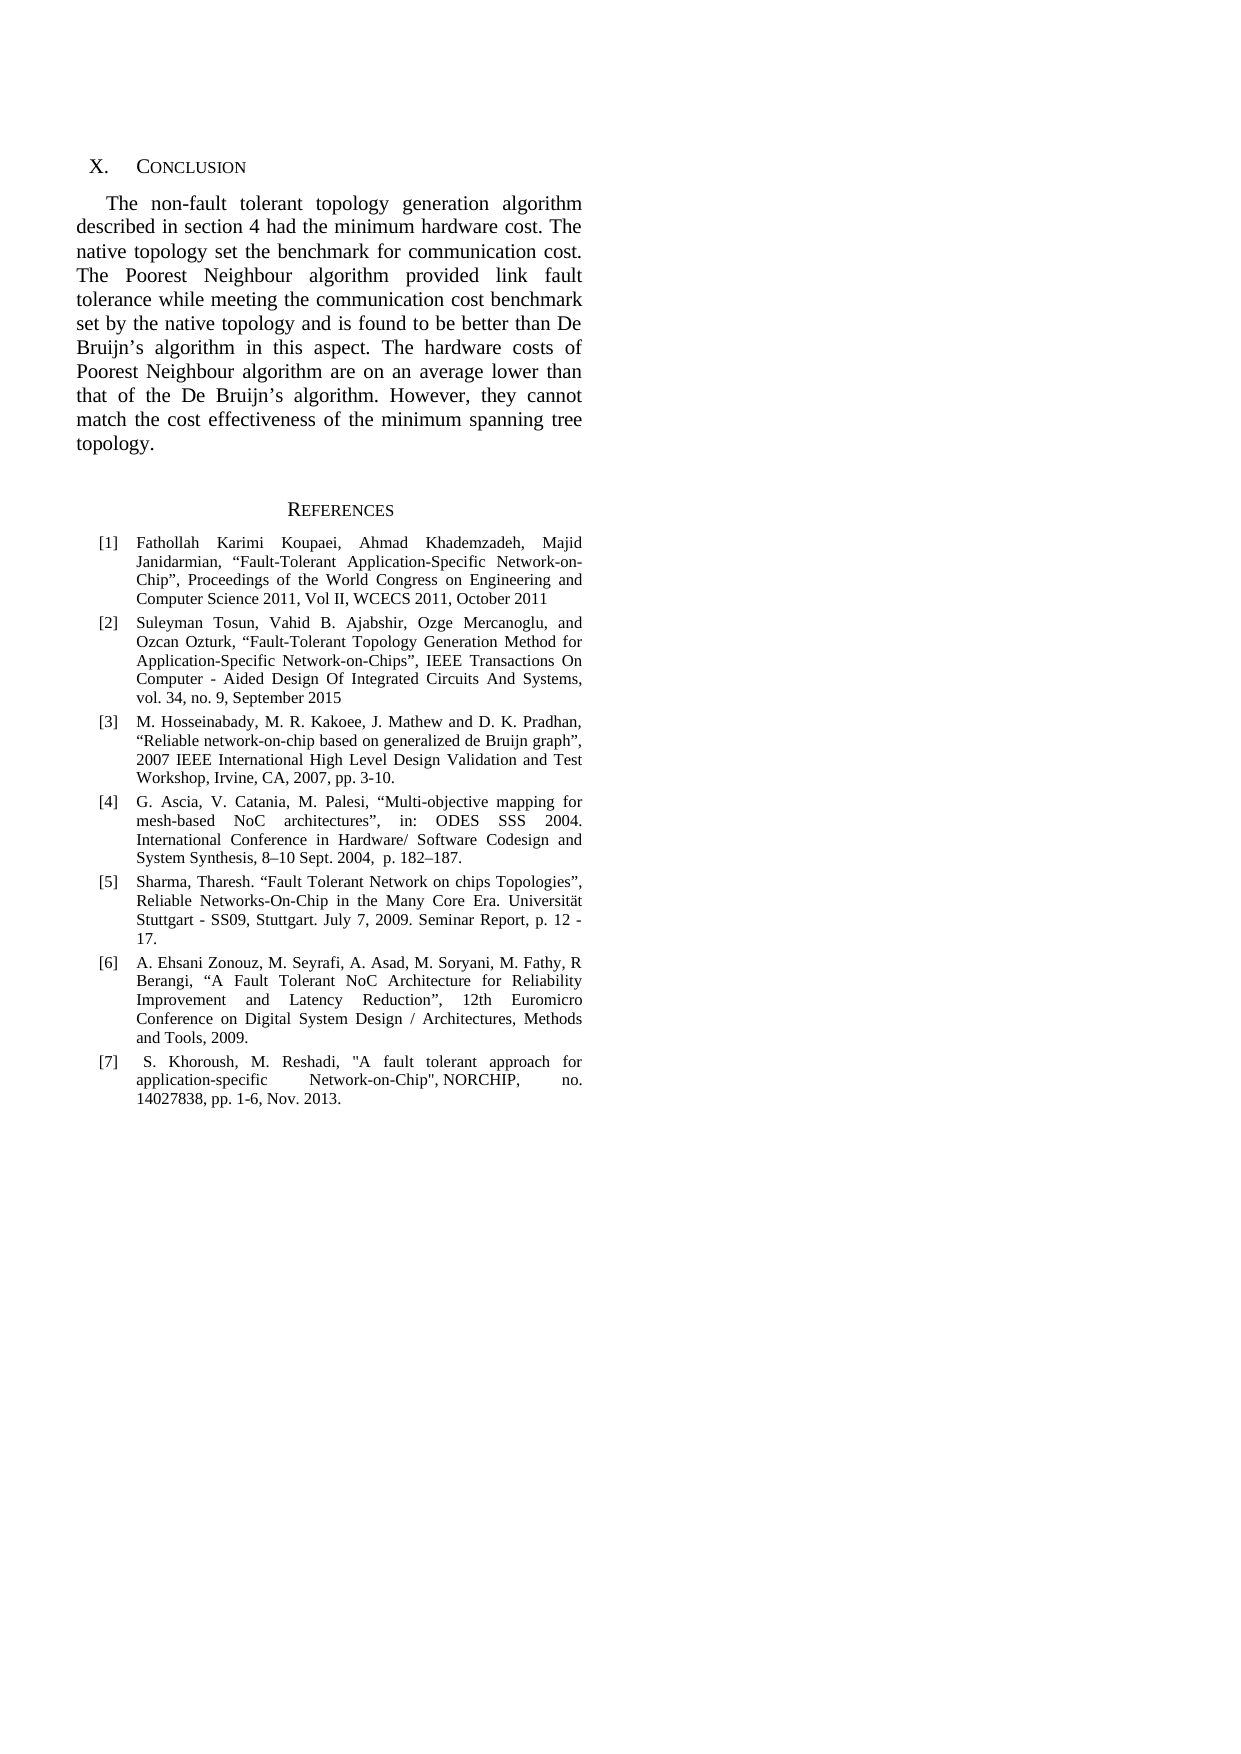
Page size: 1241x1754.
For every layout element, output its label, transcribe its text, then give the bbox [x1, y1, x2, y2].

list Sharma, Tharesh. “Fault Tolerant Network on chips Topologies”, Reliable Networks-On-Chip in the Many Core Era. Universität Stuttgart - SS09, Stuttgart. July 7, 2009. Seminar Report, p. 12 - 17. [99, 873, 583, 948]
text The non-fault tolerant topology generation algorithm described in section 4 had the minimum hardware cost. The native topology set the benchmark for communication cost. The Poorest Neighbour algorithm provided link fault tolerance while meeting the communication cost benchmark set by the native topology and is found to be better than De Bruijn’s algorithm in this aspect. The hardware costs of Poorest Neighbour algorithm are on an average lower than that of the De Bruijn’s algorithm. However, they cannot match the cost effectiveness of the minimum spanning tree topology. [76, 190, 583, 455]
list Fathollah Karimi Koupaei, Ahmad Khademzadeh, Majid Janidarmian, “Fault-Tolerant Application-Specific Network-on-Chip”, Proceedings of the World Congress on Engineering and Computer Science 2011, Vol II, WCECS 2011, October 2011 [99, 533, 583, 608]
list G. Ascia, V. Catania, M. Palesi, “Multi-objective mapping for mesh-based NoC architectures”, in: ODES SSS 2004. International Conference in Hardware/ Software Codesign and System Synthesis, 8–10 Sept. 2004, p. 182–187. [99, 793, 583, 868]
subtitle Conclusion [76, 154, 583, 178]
list M. Hosseinabady, M. R. Kakoee, J. Mathew and D. K. Pradhan, “Reliable network-on-chip based on generalized de Bruijn graph”, 2007 IEEE International High Level Design Validation and Test Workshop, Irvine, CA, 2007, pp. 3-10. [99, 712, 583, 787]
list A. Ehsani Zonouz, M. Seyrafi, A. Asad, M. Soryani, M. Fathy, R Berangi, “A Fault Tolerant NoC Architecture for Reliability Improvement and Latency Reduction”, 12th Euromicro Conference on Digital System Design / Architectures, Methods and Tools, 2009. [99, 953, 583, 1047]
list S. Khoroush, M. Reshadi, "A fault tolerant approach for application-specific Network-on-Chip", NORCHIP, no. 14027838, pp. 1-6, Nov. 2013. [99, 1052, 583, 1108]
list Suleyman Tosun, Vahid B. Ajabshir, Ozge Mercanoglu, and Ozcan Ozturk, “Fault-Tolerant Topology Generation Method for Application-Specific Network-on-Chips”, IEEE Transactions On Computer - Aided Design Of Integrated Circuits And Systems, vol. 34, no. 9, September 2015 [99, 613, 583, 707]
subtitle References [99, 497, 583, 521]
